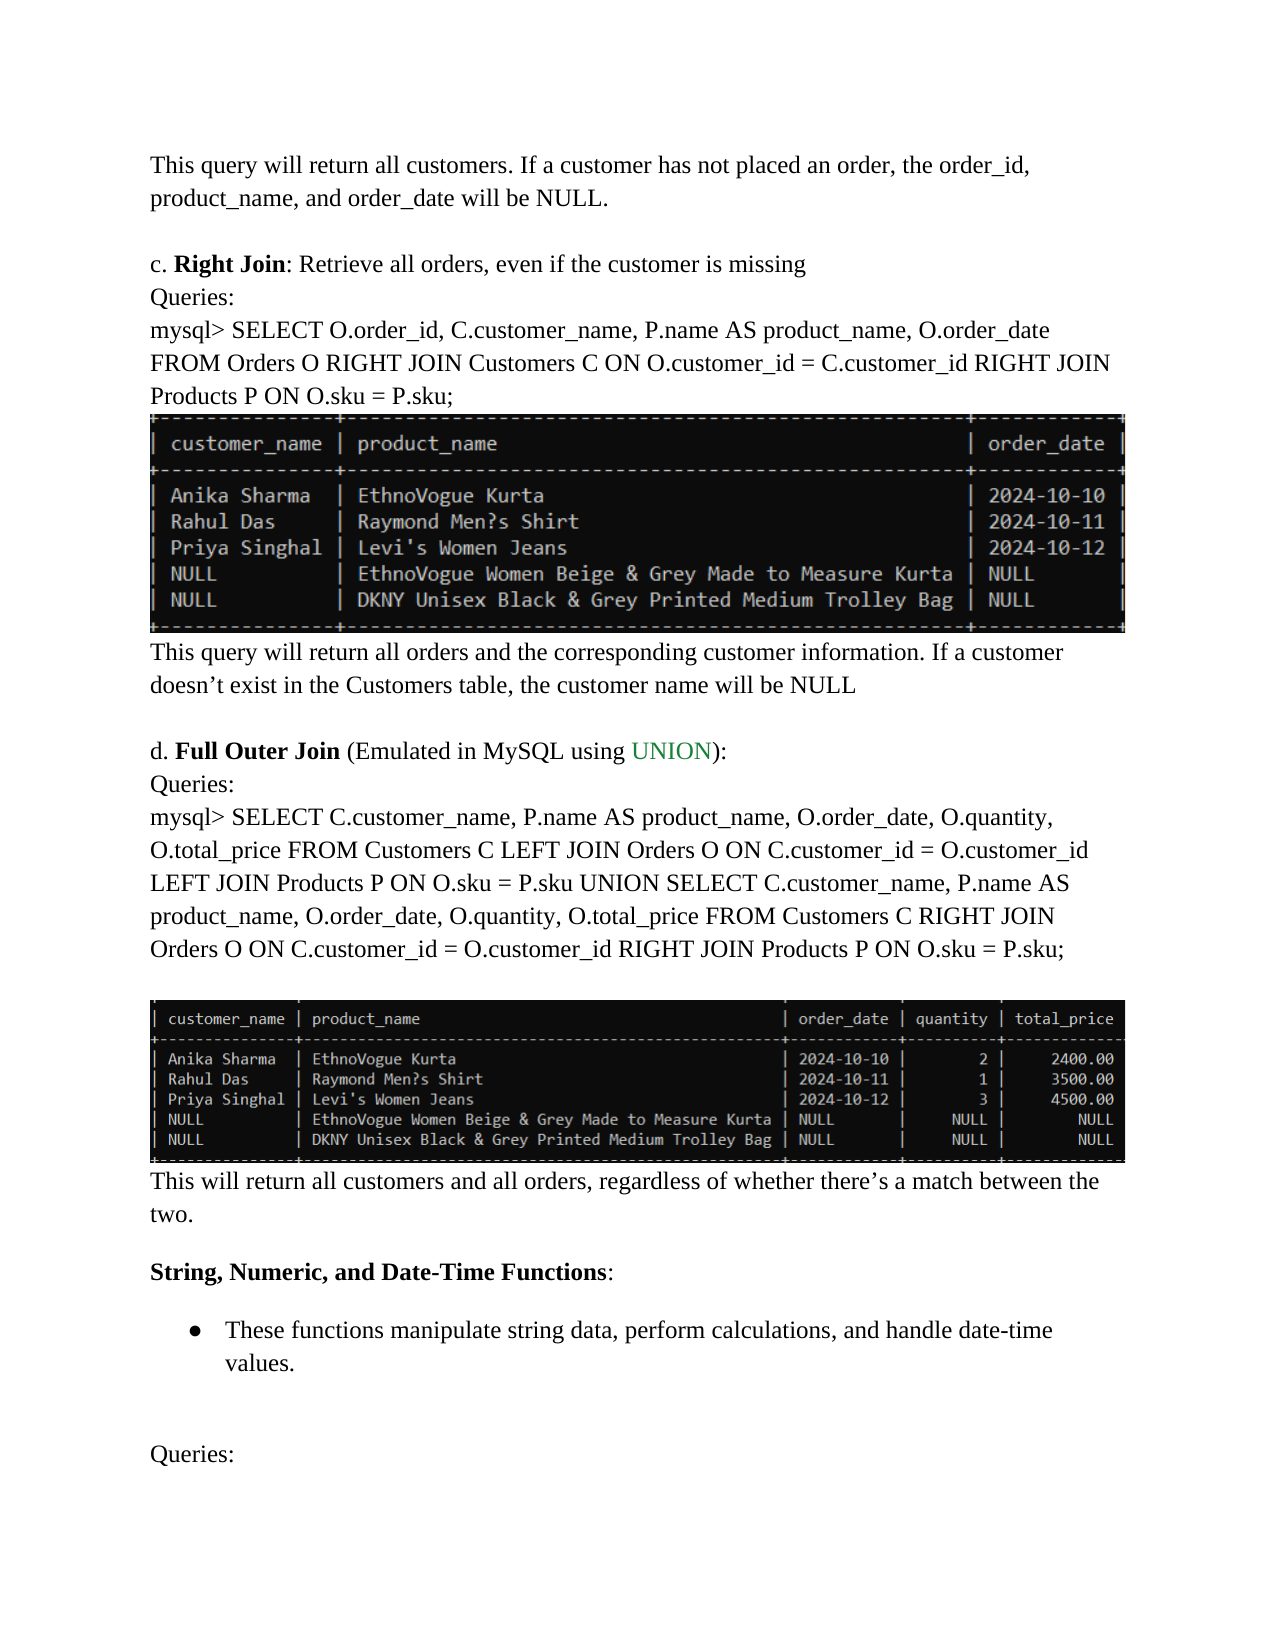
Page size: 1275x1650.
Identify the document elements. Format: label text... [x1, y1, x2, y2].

text c. Right Join: Retrieve all orders, even if the customer is missing [150, 249, 1125, 278]
picture [150, 1000, 1125, 1163]
text This will return all customers and all orders, regardless of whether there’s a match between the two. [150, 1166, 1125, 1228]
text Queries: [150, 769, 1125, 798]
text String, Numeric, and Date-Time Functions: [150, 1257, 1125, 1286]
text Queries: [150, 1439, 1125, 1468]
list These functions manipulate string data, perform calculations, and handle date-time values. [187, 1315, 1125, 1377]
text This query will return all orders and the corresponding customer information. If a customer doesn’t exist in the Customers table, the customer name will be NULL [150, 637, 1125, 698]
text This query will return all customers. If a customer has not placed an order, the order_id, product_name, and order_date will be NULL. [150, 150, 1125, 212]
picture [150, 414, 1125, 633]
text Queries: [150, 282, 1125, 311]
text mysql> SELECT C.customer_name, P.name AS product_name, O.order_date, O.quantity, O.total_price FROM Customers C LEFT JOIN Orders O ON C.customer_id = O.customer_id LEFT JOIN Products P ON O.sku = P.sku UNION SELECT C.customer_name, P.name AS product_name, O.order_date, O.quantity, O.total_price FROM Customers C RIGHT JOIN Orders O ON C.customer_id = O.customer_id RIGHT JOIN Products P ON O.sku = P.sku; [150, 802, 1125, 963]
text d. Full Outer Join (Emulated in MySQL using UNION): [150, 736, 1125, 764]
